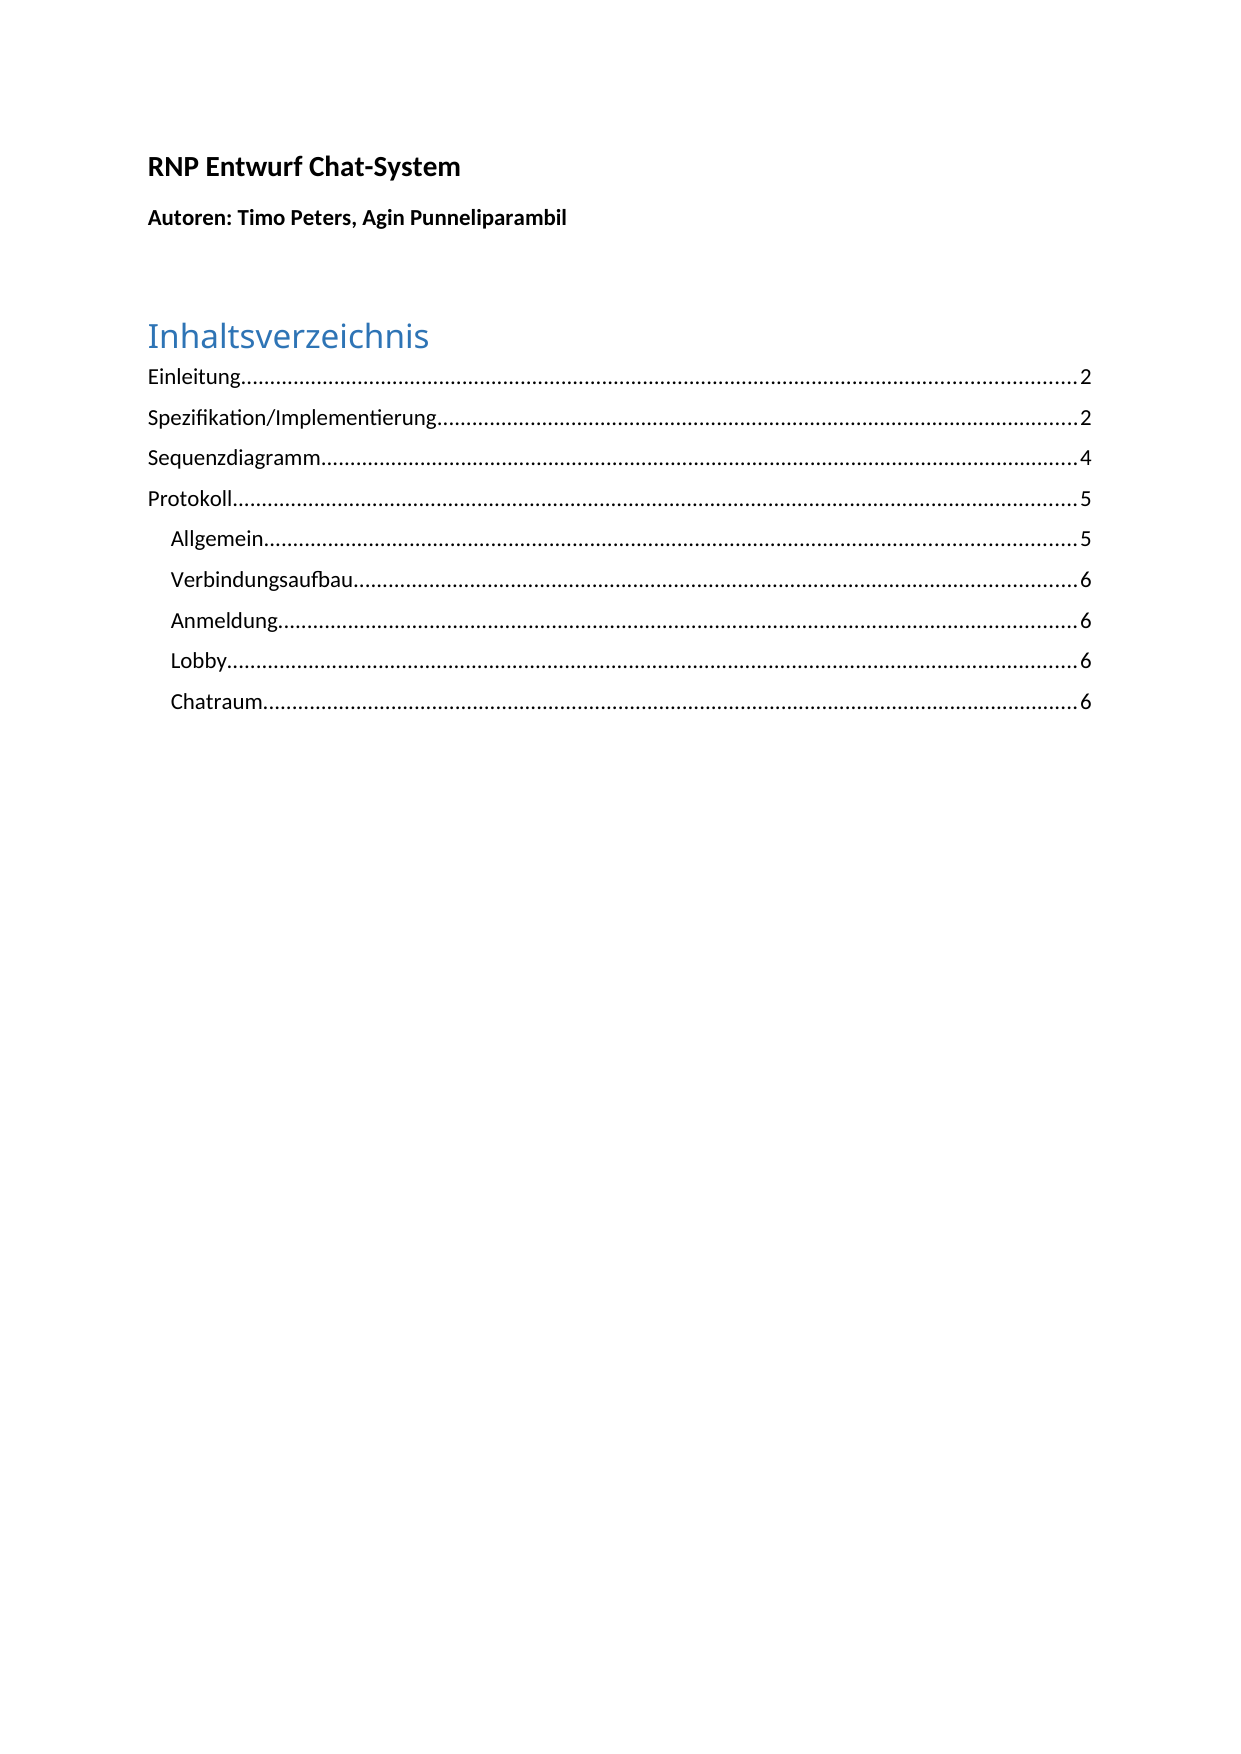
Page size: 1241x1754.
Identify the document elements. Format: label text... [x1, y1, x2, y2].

text Autoren: Timo Peters, Agin Punneliparambil [148, 203, 1093, 231]
text RNP Entwurf Chat-System [148, 148, 1093, 183]
